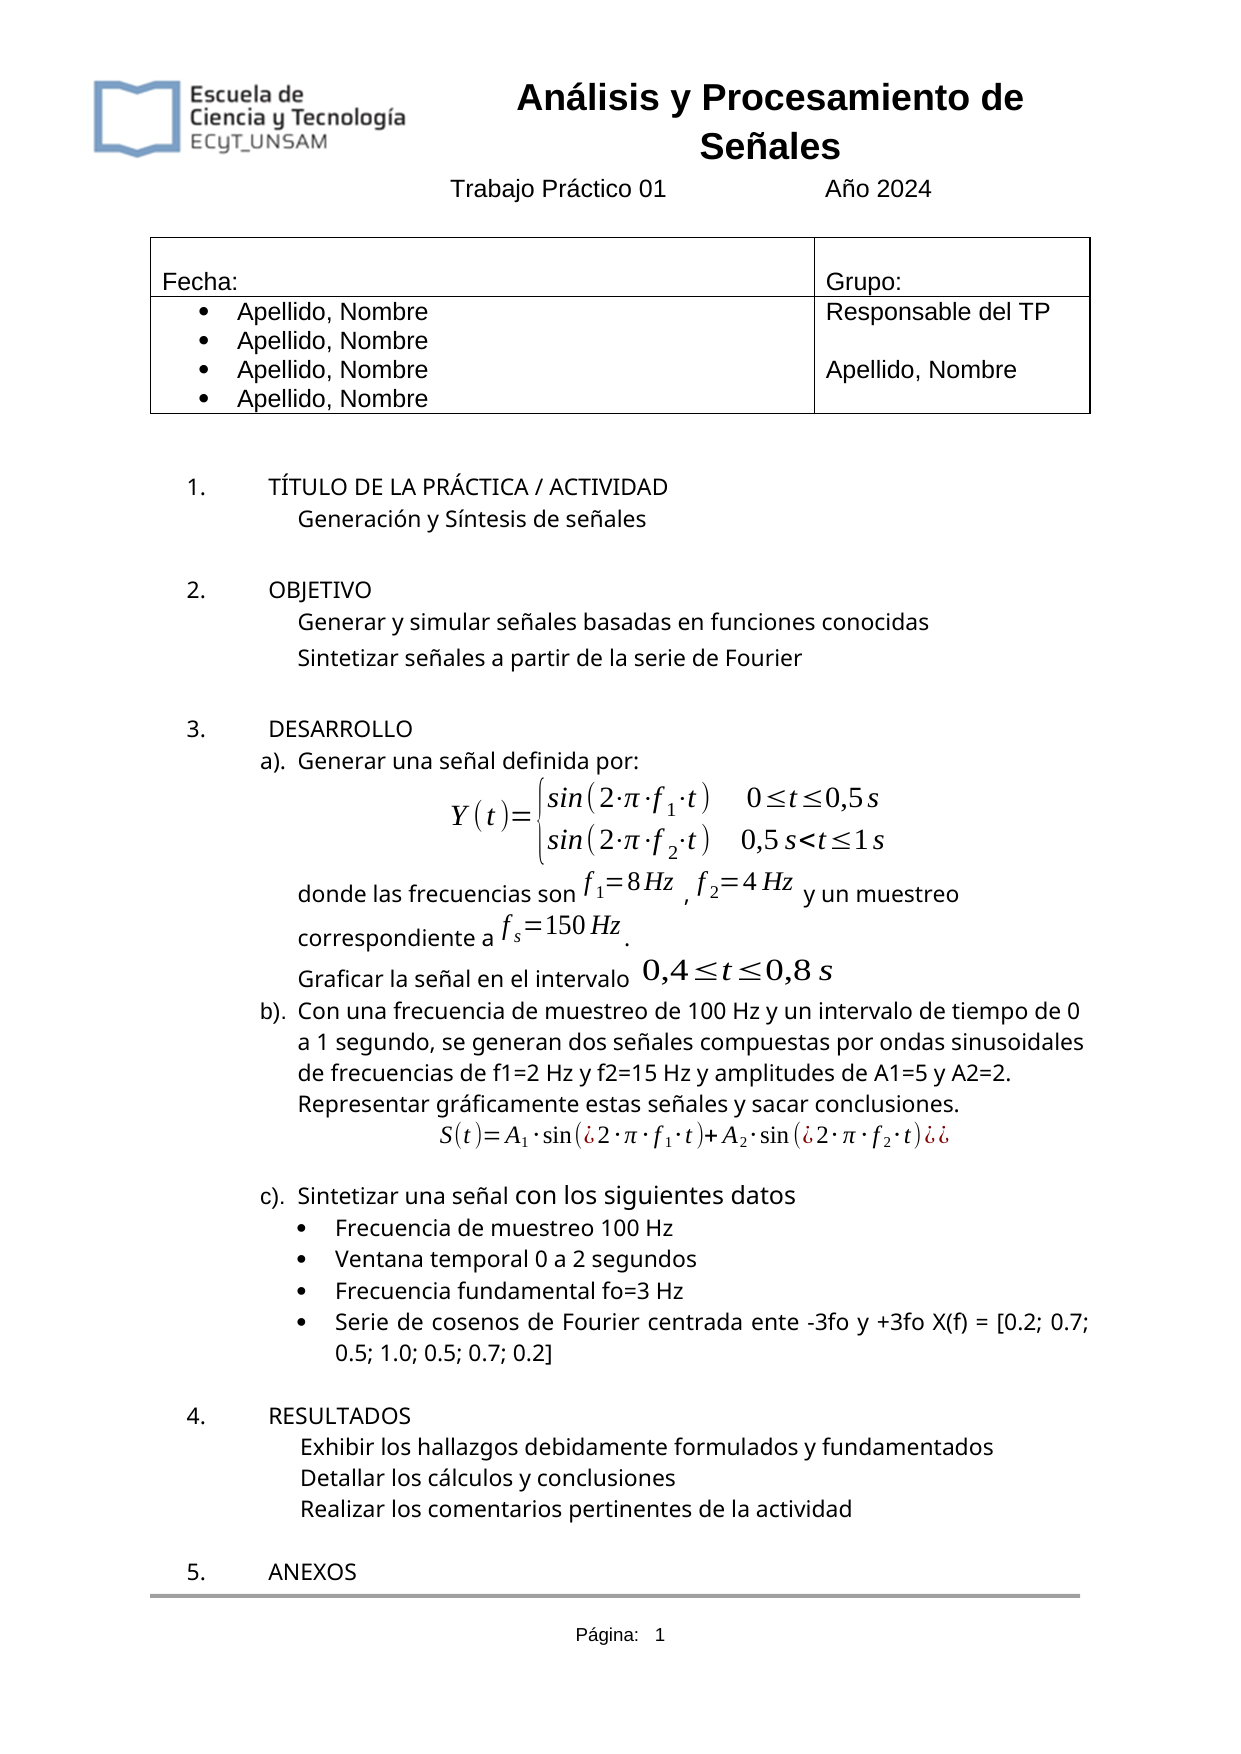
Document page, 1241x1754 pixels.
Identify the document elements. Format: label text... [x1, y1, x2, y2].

list Frecuencia fundamental fo=3 Hz [297, 1274, 1090, 1306]
table_cell Apellido, Nombre Apellido, Nombre Apellido, Nombre Apellido, Nombre [151, 297, 814, 413]
list Frecuencia de muestreo 100 Hz [297, 1212, 1090, 1243]
list DESARROLLO [150, 713, 1090, 745]
list Serie de cosenos de Fourier centrada ente -3fo y +3fo X(f) = [0.2; 0.7; 0.5; 1.0; 0.5; 0.7; 0.2] [297, 1306, 1090, 1368]
picture [70, 57, 443, 182]
text Generación y Síntesis de señales [297, 502, 1090, 534]
list Ventana temporal 0 a 2 segundos [297, 1243, 1090, 1274]
list Graficar la señal en el intervalo [297, 953, 1090, 995]
list Con una frecuencia de muestreo de 100 Hz y un intervalo de tiempo de 1 segundo, se generan dos señales compuestas por ondas sinusoidales de frecuencias de f1=2 Hz y f2=15 Hz y amplitudes de A1=5 y A2=2. Representar gráficamente estas señales y sacar conclusiones. [260, 995, 1090, 1120]
text Sintetizar señales a partir de la serie de Fourier [297, 642, 1090, 673]
list Sintetizar una señal con los siguientes datos [260, 1178, 1090, 1212]
table_cell Responsable del TP Apellido, Nombre [815, 297, 1089, 413]
list RESULTADOS [150, 1399, 1090, 1431]
text Generar y simular señales basadas en funciones conocidas [297, 606, 1090, 637]
list donde las frecuencias son , y un muestreo correspondiente a . [297, 867, 1090, 953]
text Detallar los cálculos y conclusiones [300, 1462, 1090, 1493]
list OBJETIVO [150, 574, 1090, 606]
table_header Grupo: [815, 238, 1089, 296]
text Exhibir los hallazgos debidamente formulados y fundamentados [300, 1431, 1090, 1462]
text Realizar los comentarios pertinentes de la actividad [300, 1493, 1090, 1524]
list ANEXOS [150, 1556, 1090, 1587]
table_header Fecha: [151, 238, 814, 296]
list TÍTULO DE LA PRÁCTICA / ACTIVIDAD [150, 471, 1090, 502]
list Generar una señal definida por: [260, 745, 1090, 776]
